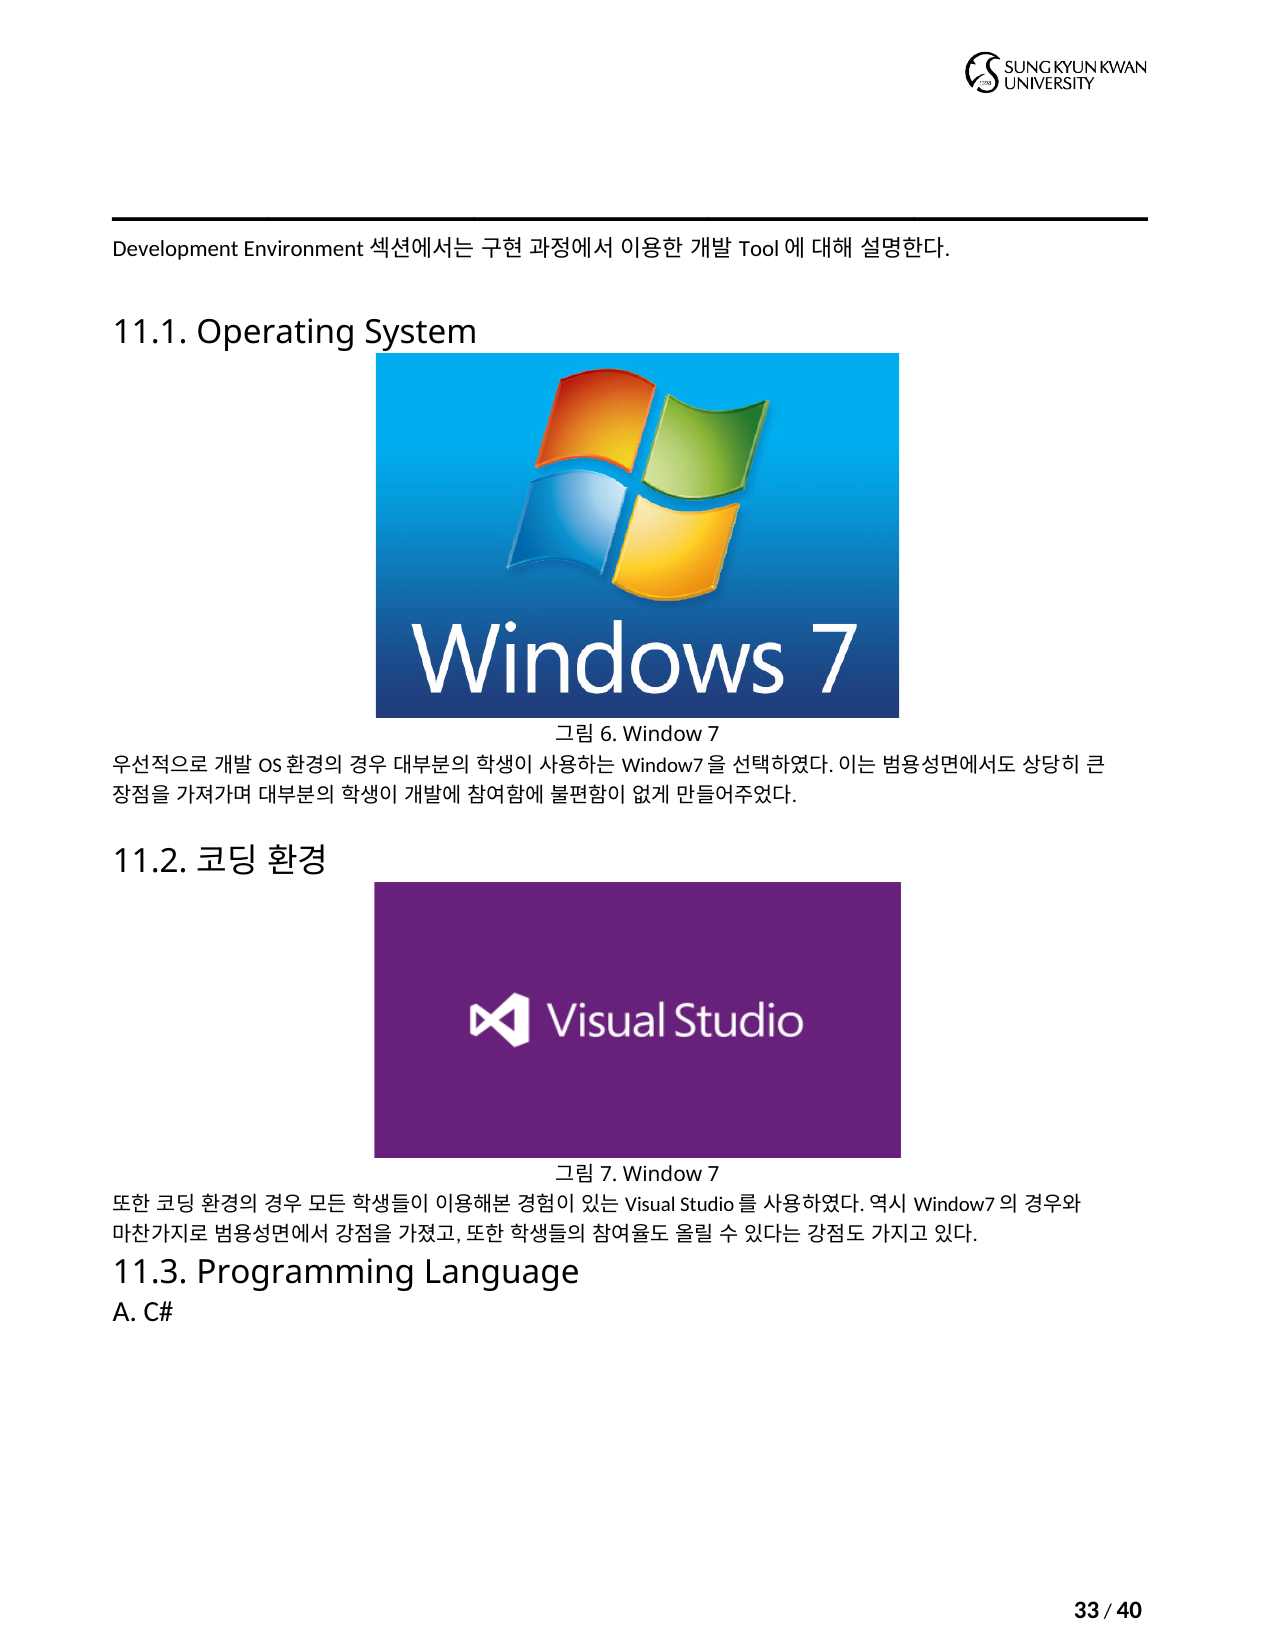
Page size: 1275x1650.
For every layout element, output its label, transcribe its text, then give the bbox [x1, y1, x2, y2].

text ________________________________________ [112, 150, 1162, 229]
subtitle 그림 7. Window 7 [112, 1157, 1162, 1187]
text Development Environment 섹션에서는 구현 과정에서 이용한 개발 Tool에 대해 설명한다. [112, 229, 1162, 263]
text 우선적으로 개발 OS환경의 경우 대부분의 학생이 사용하는 Window7을 선택하였다. 이는 범용성면에서도 상당히 큰 장점을 가져가며 대부분의 학생이 개발에 참여함에 불편함이 없게 만들어주었다. [112, 748, 1162, 808]
text A. C# [112, 1293, 1162, 1329]
picture [375, 470, 900, 718]
subtitle 11.2. 코딩 환경 [112, 834, 1162, 882]
text 또한 코딩 환경의 경우 모든 학생들이 이용해본 경험이 있는 Visual Studio를 사용하였다. 역시 Window7의 경우와 마찬가지로 범용성면에서 강점을 가졌고, 또한 학생들의 참여율도 올릴 수 있다는 강점도 가지고 있다. [112, 1187, 1162, 1248]
subtitle 11.3. Programming Language [112, 1248, 1162, 1293]
subtitle 그림 6. Window 7 [112, 718, 1162, 748]
picture [952, 42, 1163, 105]
picture [374, 882, 901, 1158]
subtitle 11.1. Operating System [112, 308, 1162, 353]
picture [642, 395, 769, 500]
picture [536, 369, 656, 472]
